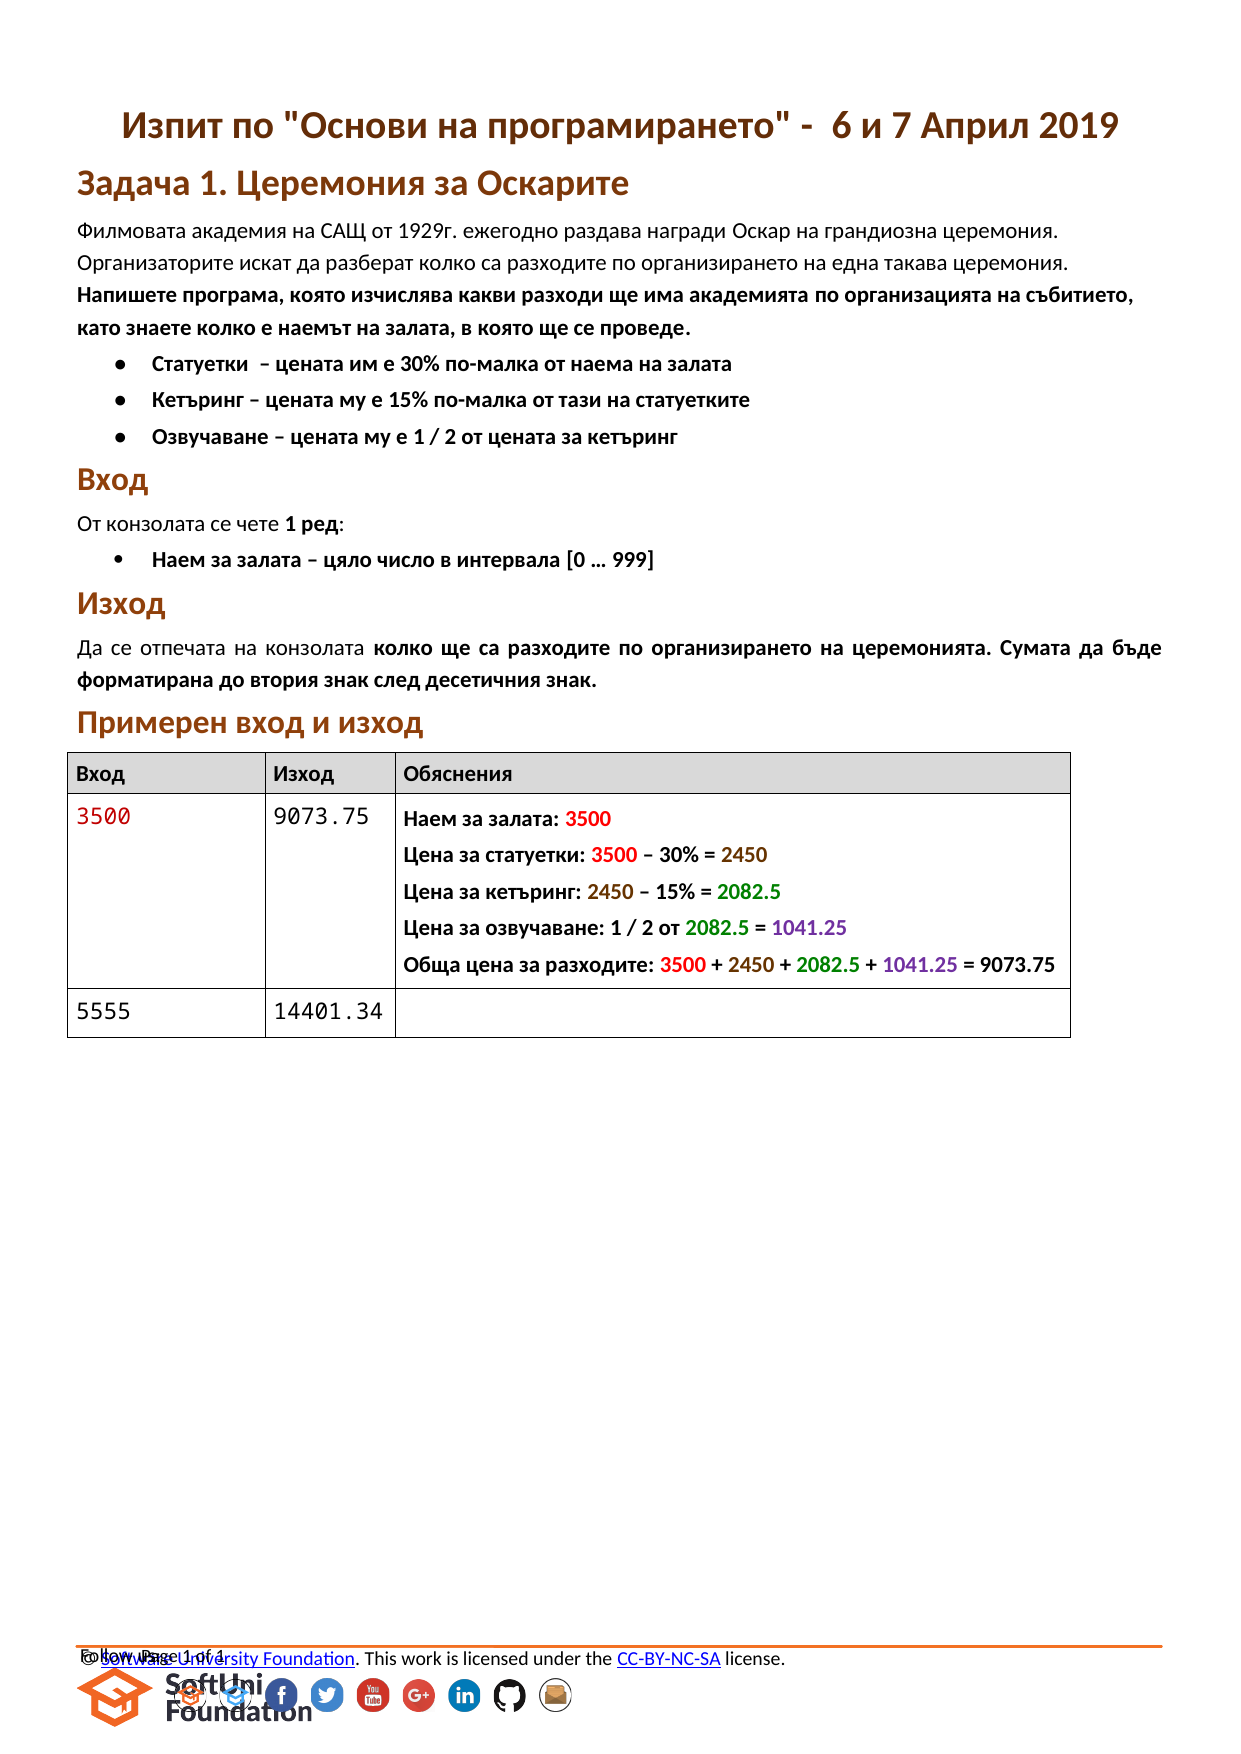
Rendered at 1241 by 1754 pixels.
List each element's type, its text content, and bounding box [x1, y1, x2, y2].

list Статуетки – цената им е 30% по-малка от наема на залата [114, 349, 1163, 377]
table_header Обяснения [396, 753, 1070, 793]
subtitle Изход [77, 582, 1163, 622]
picture [402, 1679, 435, 1712]
picture [471, 1679, 481, 1689]
picture [463, 1692, 473, 1703]
table_cell 5555 [68, 989, 265, 1037]
table_cell 14401.34 [266, 989, 395, 1037]
list Озвучаване – цената му е 1 / 2 от цената за кетъринг [114, 422, 1163, 450]
subtitle Задача 1. Церемония за Оскарите [77, 159, 1163, 205]
text Изпит по "Основи на програмирането" - 6 и 7 Април 2019 [77, 99, 1163, 148]
subtitle Вход [77, 458, 1163, 499]
table_cell [396, 989, 1070, 1037]
list Наем за залата – цяло число в интервала [0 … 999] [114, 545, 1163, 573]
picture [471, 1702, 481, 1712]
table_cell 3500 [68, 794, 265, 988]
text От конзолата се четe 1 ред: [77, 509, 1163, 537]
picture [76, 1667, 344, 1727]
table_cell Наем за залата: 3500 Цена за статуетки: 3500 – 30% = 2450 Цена за кетъринг: 2450 – 15% = 2082.5 Цена за озвучаване: 1 / 2 от 2082.5 = 1041.25 Обща цена за разходите: 3500 + 2450 + 2082.5 + 1041.25 = 9073.75 [396, 794, 1070, 988]
table_header Вход [68, 753, 265, 793]
subtitle Примерен вход и изход [77, 701, 1163, 742]
table_cell 9073.75 [266, 794, 395, 988]
text Филмовата академия на САЩ от 1929г. ежегодно раздава награди Оскар на грандиозна церемония. Организаторите искат да разберат колко са разходите по организирането на една такава церемония. Напишете програма, която изчислява какви разходи ще има академията по организацията на събитието, като знаете колко е наемът на залата, в която ще се проведе. [77, 216, 1163, 341]
picture [448, 1702, 458, 1712]
picture [493, 1679, 526, 1712]
list Кетъринг – цената му е 15% по-малка от тази на статуетките [114, 385, 1163, 413]
picture [448, 1679, 458, 1689]
text Да се отпечата на конзолата колко ще са разходите по организирането на церемонията. Сумата да бъде форматирана до втория знак след десетичния знак. [77, 633, 1163, 693]
table_header Изход [266, 753, 395, 793]
picture [539, 1678, 572, 1712]
picture [356, 1678, 390, 1712]
